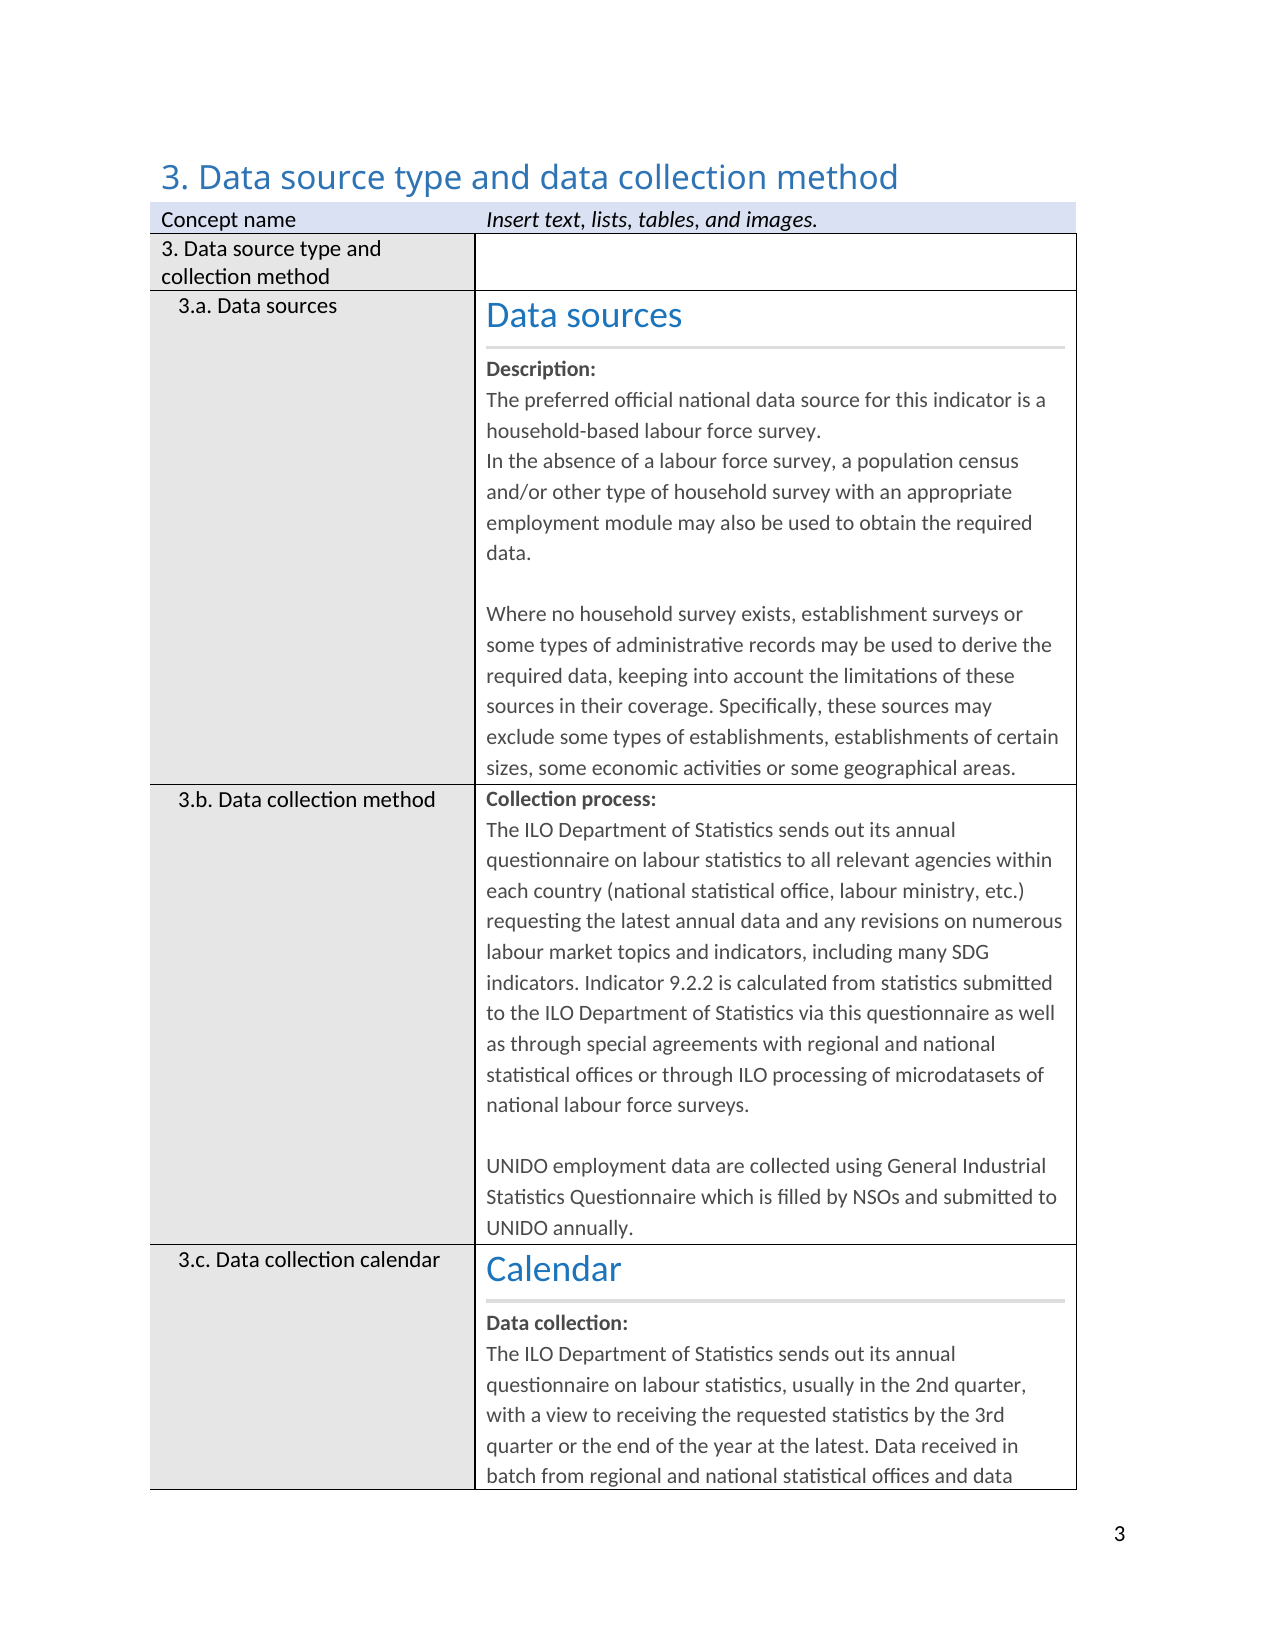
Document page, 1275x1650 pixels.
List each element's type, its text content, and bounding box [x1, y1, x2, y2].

table_cell 3.b. Data collection method [150, 785, 474, 1244]
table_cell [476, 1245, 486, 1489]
table_header 3. Data source type and data collection method [150, 150, 1076, 202]
table_cell [476, 234, 1076, 290]
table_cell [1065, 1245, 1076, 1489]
table_cell 3.a. Data sources [150, 291, 474, 784]
table_cell Data sources Description: The preferred official national data source for this indicator is a household-based labour force survey. In the absence of a labour force survey, a population census and/or other type of household survey with an appropriate employment module may also be used to obtain the required data. Where no household survey exists, establishment surveys or some types of administrative records may be used to derive the required data, keeping into account the limitations of these sources in their coverage. Specifically, these sources may exclude some types of establishments, establishments of certain sizes, some economic activities or some geographical areas. [476, 291, 1076, 784]
table_cell Insert text, lists, tables, and images. [475, 202, 1076, 233]
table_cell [150, 1245, 474, 1489]
table_cell Collection process: The ILO Department of Statistics sends out its annual questionnaire on labour statistics to all relevant agencies within each country (national statistical office, labour ministry, etc.) requesting the latest annual data and any revisions on numerous labour market topics and indicators, including many SDG indicators. Indicator 9.2.2 is calculated from statistics submitted to the ILO Department of Statistics via this questionnaire as well as through special agreements with regional and national statistical offices or through ILO processing of microdatasets of national labour force surveys. UNIDO employment data are collected using General Industrial Statistics Questionnaire which is filled by NSOs and submitted to UNIDO annually. [476, 785, 1076, 1244]
table_cell 3. Data source type and collection method [150, 234, 474, 290]
table_cell Concept name [150, 202, 475, 233]
